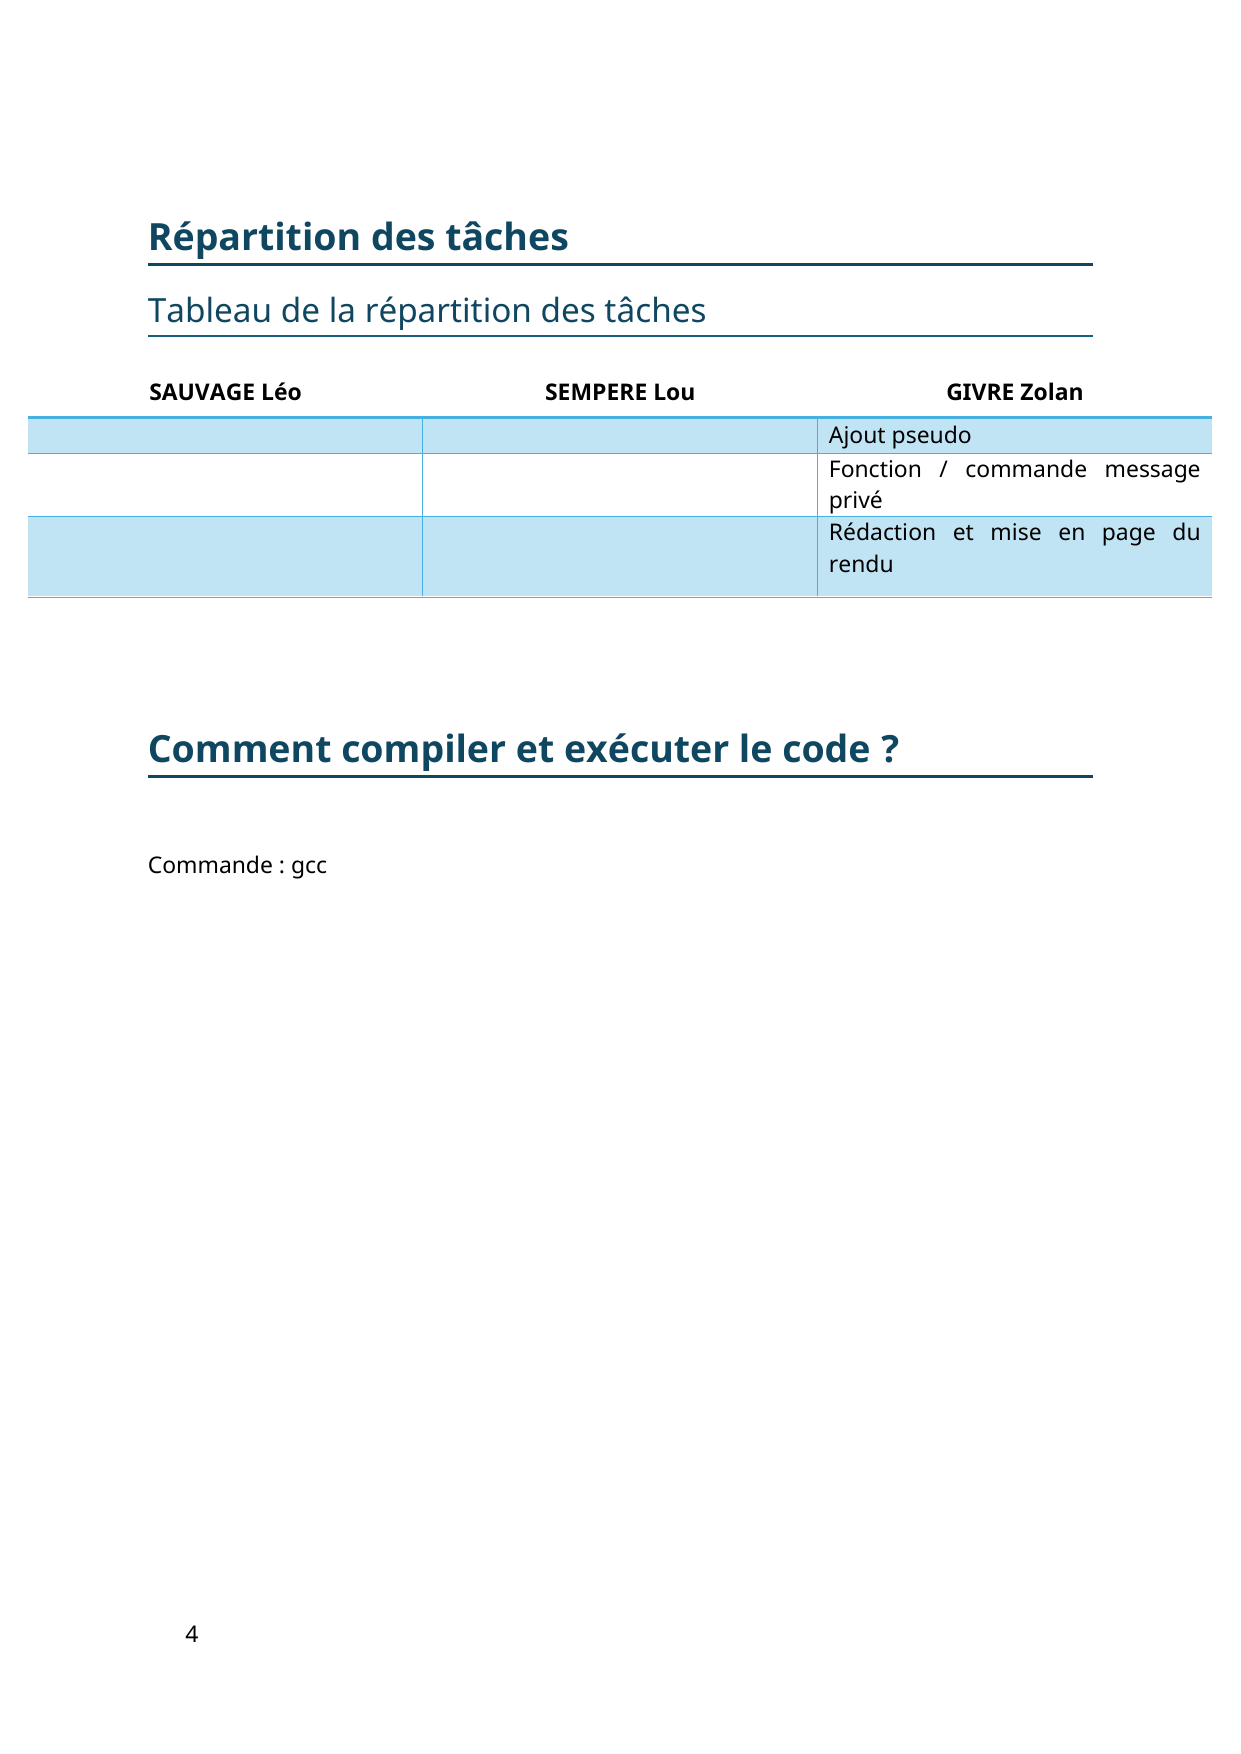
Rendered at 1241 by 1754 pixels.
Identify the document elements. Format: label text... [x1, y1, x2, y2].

subtitle Tableau de la répartition des tâches [148, 287, 1093, 335]
table_header SEMPERE Lou [423, 376, 817, 416]
text Commande : gcc [148, 849, 1093, 880]
table_cell [28, 419, 422, 453]
subtitle Comment compiler et exécuter le code ? [148, 722, 1093, 775]
table_cell [423, 419, 817, 453]
table_header GIVRE Zolan [818, 376, 1212, 416]
table_header SAUVAGE Léo [28, 376, 423, 416]
table_cell [423, 454, 817, 516]
table_cell [28, 517, 422, 596]
subtitle Répartition des tâches [148, 210, 1093, 263]
table_cell Ajout pseudo [818, 419, 1212, 453]
table_cell Rédaction et mise en page du rendu [818, 517, 1212, 596]
table_cell [28, 454, 422, 516]
table_cell Fonction / commande message privé [818, 454, 1212, 516]
table_cell [423, 517, 817, 596]
